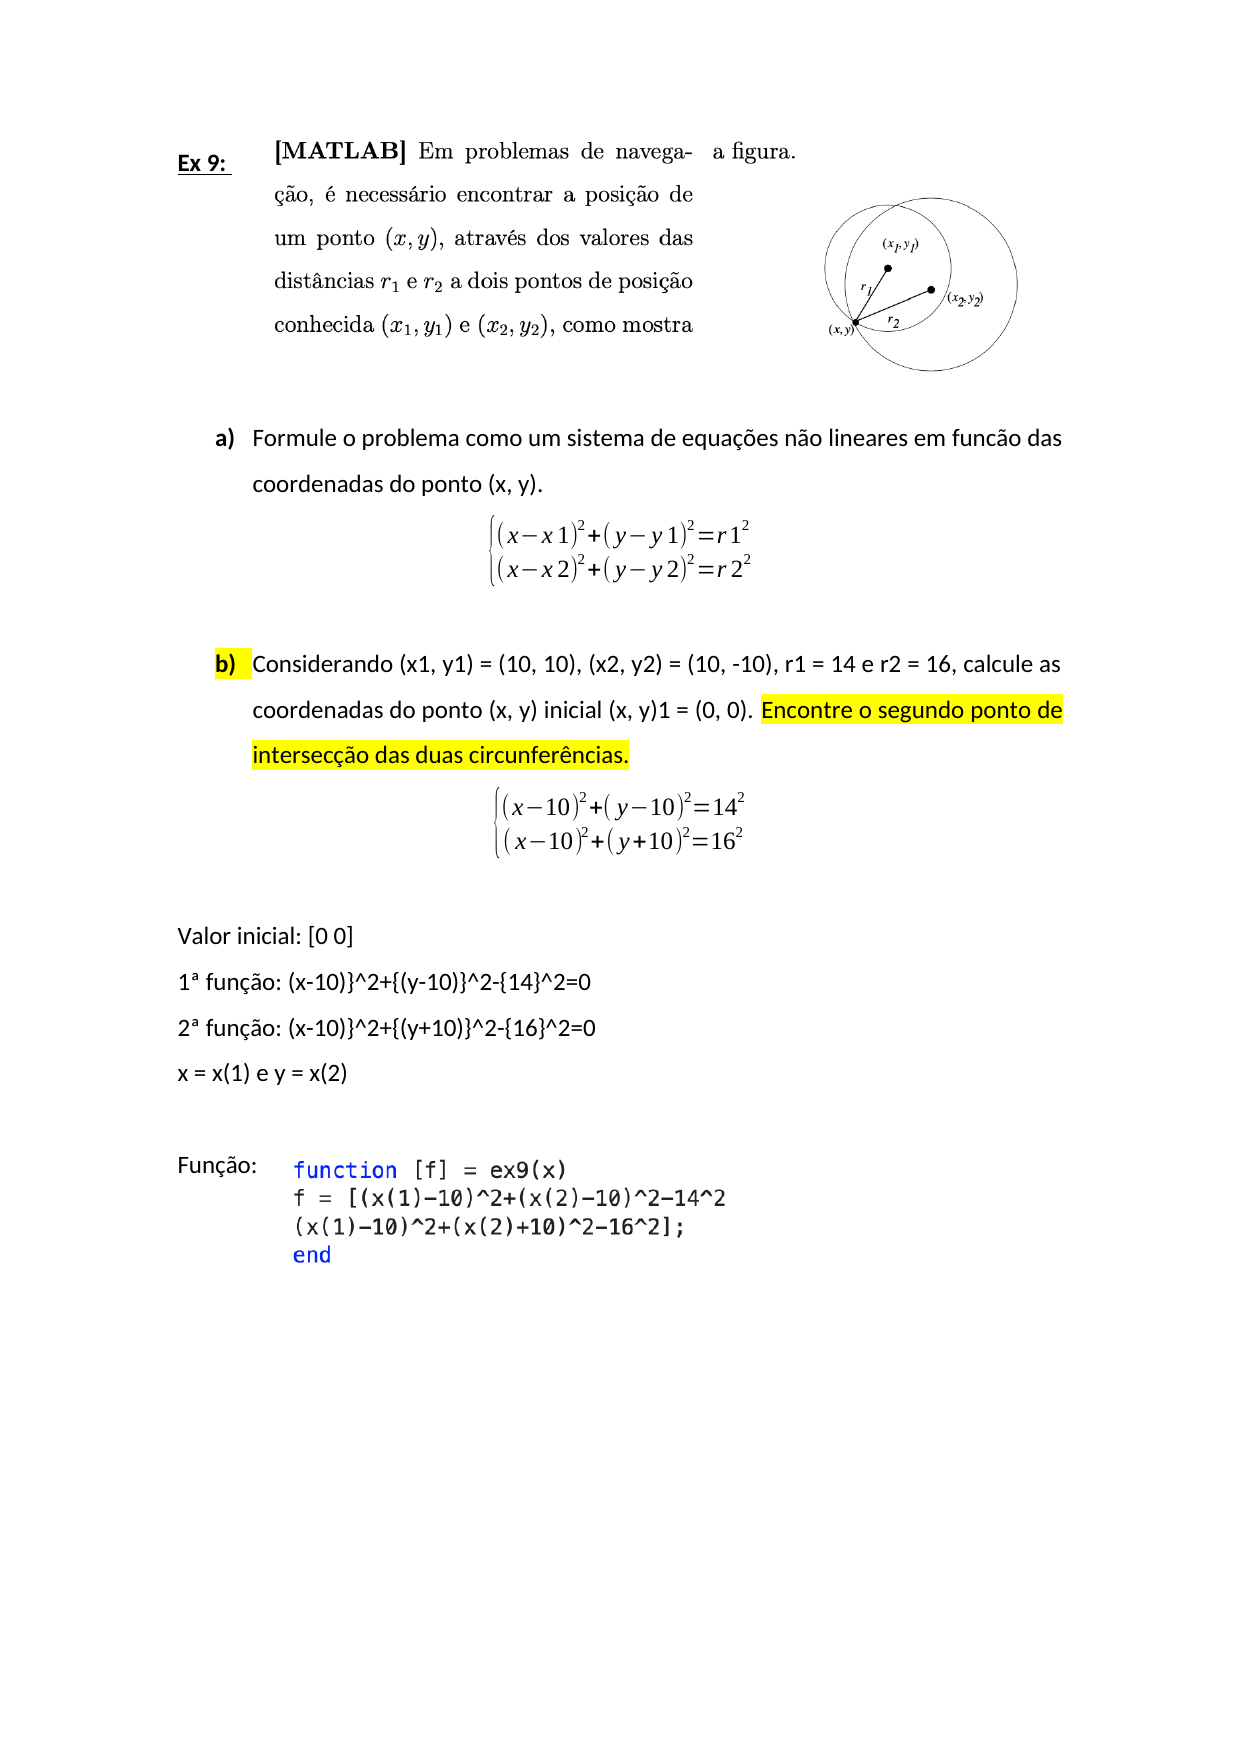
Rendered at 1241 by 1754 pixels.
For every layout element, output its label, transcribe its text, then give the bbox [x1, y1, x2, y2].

picture [267, 117, 1103, 390]
text Ex 9: [177, 148, 267, 178]
text 1ª função: (x-10)}^2+{(y-10)}^2-{14}^2=0 [177, 966, 1063, 996]
picture [283, 1158, 754, 1271]
text 2ª função: (x-10)}^2+{(y+10)}^2-{16}^2=0 [177, 1012, 1063, 1042]
list Considerando (x1, y1) = (10, 10), (x2, y2) = (10, -10), r1 = 14 e r2 = 16, calcule as coordenadas do ponto (x, y) inicial (x, y)1 = (0, 0). Encontre o segundo ponto de intersecção das duas circunferências. [215, 648, 1063, 770]
text Função: [177, 1149, 1063, 1179]
text Valor inicial: [0 0] [177, 920, 1063, 951]
list Formule o problema como um sistema de equações não lineares em funcão das coordenadas do ponto (x, y). [215, 422, 1063, 498]
text x = x(1) e y = x(2) [177, 1057, 1063, 1088]
